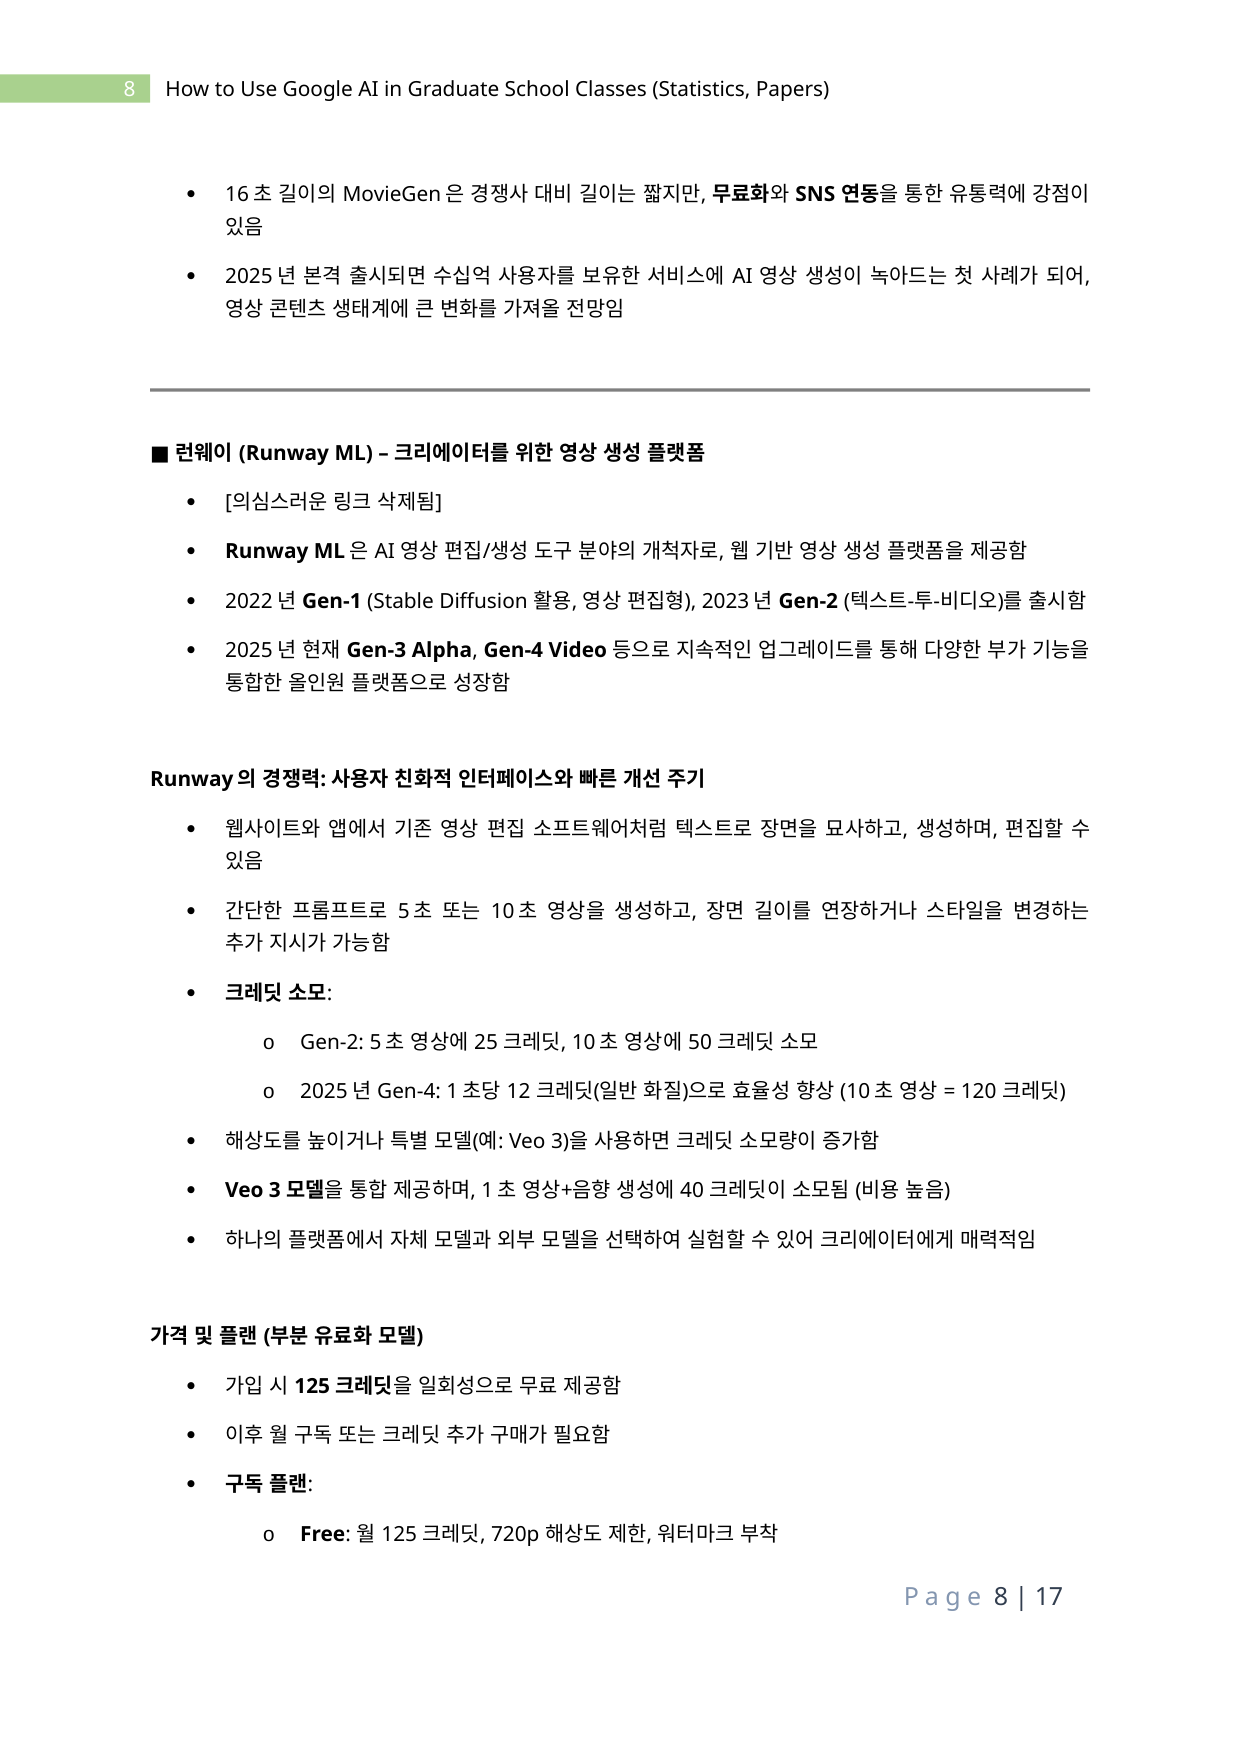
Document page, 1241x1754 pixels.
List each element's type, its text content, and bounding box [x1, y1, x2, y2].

list 웹사이트와 앱에서 기존 영상 편집 소프트웨어처럼 텍스트로 장면을 묘사하고, 생성하며, 편집할 수 있음 [187, 812, 1090, 875]
list 2025년 현재 Gen-3 Alpha, Gen-4 Video 등으로 지속적인 업그레이드를 통해 다양한 부가 기능을 통합한 올인원 플랫폼으로 성장함 [187, 633, 1090, 696]
list Gen-2: 5초 영상에 25 크레딧, 10초 영상에 50 크레딧 소모 [262, 1025, 1090, 1056]
text 가격 및 플랜 (부분 유료화 모델) [150, 1319, 1090, 1350]
list Veo 3 모델을 통합 제공하며, 1초 영상+음향 생성에 40 크레딧이 소모됨 (비용 높음) [187, 1173, 1090, 1204]
list 크레딧 소모: [187, 976, 1090, 1006]
list 2025년 Gen-4: 1초당 12 크레딧(일반 화질)으로 효율성 향상 (10초 영상 = 120 크레딧) [262, 1075, 1090, 1105]
list 간단한 프롬프트로 5초 또는 10초 영상을 생성하고, 장면 길이를 연장하거나 스타일을 변경하는 추가 지시가 가능함 [187, 894, 1090, 957]
list Free: 월 125 크레딧, 720p 해상도 제한, 워터마크 부착 [262, 1517, 1090, 1547]
list 2025년 본격 출시되면 수십억 사용자를 보유한 서비스에 AI 영상 생성이 녹아드는 첫 사례가 되어, 영상 콘텐츠 생태계에 큰 변화를 가져올 전망임 [187, 259, 1090, 322]
list 2022년 Gen-1 (Stable Diffusion 활용, 영상 편집형), 2023년 Gen-2 (텍스트-투-비디오)를 출시함 [187, 584, 1090, 614]
text ■ 런웨이 (Runway ML) – 크리에이터를 위한 영상 생성 플랫폼 [150, 436, 1090, 466]
list 가입 시 125 크레딧을 일회성으로 무료 제공함 [187, 1369, 1090, 1399]
list 구독 플랜: [187, 1467, 1090, 1498]
list Runway ML은 AI 영상 편집/생성 도구 분야의 개척자로, 웹 기반 영상 생성 플랫폼을 제공함 [187, 534, 1090, 565]
list 하나의 플랫폼에서 자체 모델과 외부 모델을 선택하여 실험할 수 있어 크리에이터에게 매력적임 [187, 1223, 1090, 1253]
list 해상도를 높이거나 특별 모델(예: Veo 3)을 사용하면 크레딧 소모량이 증가함 [187, 1124, 1090, 1154]
list 16초 길이의 MovieGen은 경쟁사 대비 길이는 짧지만, 무료화와 SNS 연동을 통한 유통력에 강점이 있음 [187, 177, 1090, 240]
text Runway의 경쟁력: 사용자 친화적 인터페이스와 빠른 개선 주기 [150, 762, 1090, 793]
list 이후 월 구독 또는 크레딧 추가 구매가 필요함 [187, 1418, 1090, 1448]
list [의심스러운 링크 삭제됨] [187, 485, 1090, 515]
